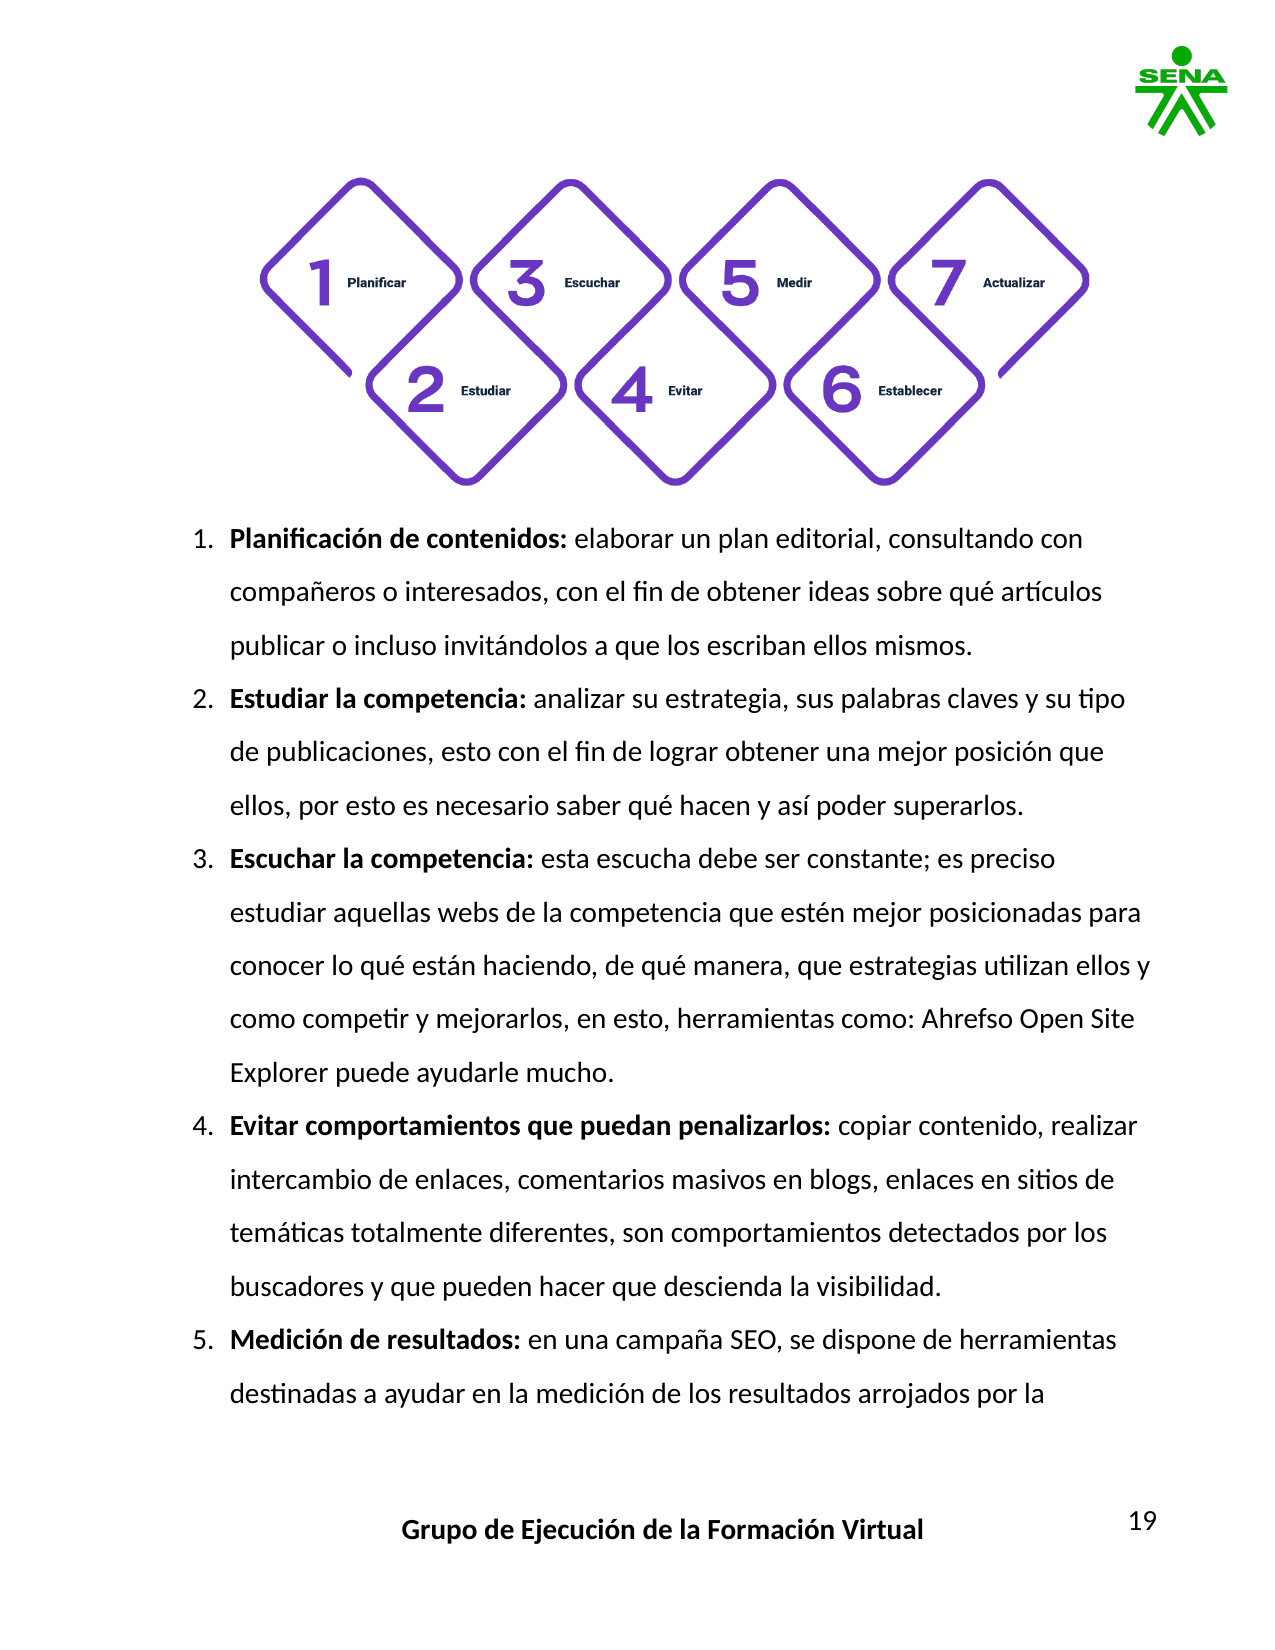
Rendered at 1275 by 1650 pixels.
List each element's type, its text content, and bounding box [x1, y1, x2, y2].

list Estudiar la competencia: analizar su estrategia, sus palabras claves y su tipo de publicaciones, esto con el fin de lograr obtener una mejor posición que ellos, por esto es necesario saber qué hacen y así poder superarlos. [192, 680, 1157, 822]
picture [259, 177, 1090, 486]
list Planificación de contenidos: elaborar un plan editorial, consultando con compañeros o interesados, con el fin de obtener ideas sobre qué artículos publicar o incluso invitándolos a que los escriban ellos mismos. [192, 520, 1157, 662]
picture [1135, 46, 1228, 136]
list Escuchar la competencia: esta escucha debe ser constante; es preciso estudiar aquellas webs de la competencia que estén mejor posicionadas para conocer lo qué están haciendo, de qué manera, que estrategias utilizan ellos y como competir y mejorarlos, en esto, herramientas como: Ahrefso Open Site Explorer puede ayudarle mucho. [192, 840, 1157, 1090]
list Evitar comportamientos que puedan penalizarlos: copiar contenido, realizar intercambio de enlaces, comentarios masivos en blogs, enlaces en sitios de temáticas totalmente diferentes, son comportamientos detectados por los buscadores y que pueden hacer que descienda la visibilidad. [192, 1107, 1157, 1303]
